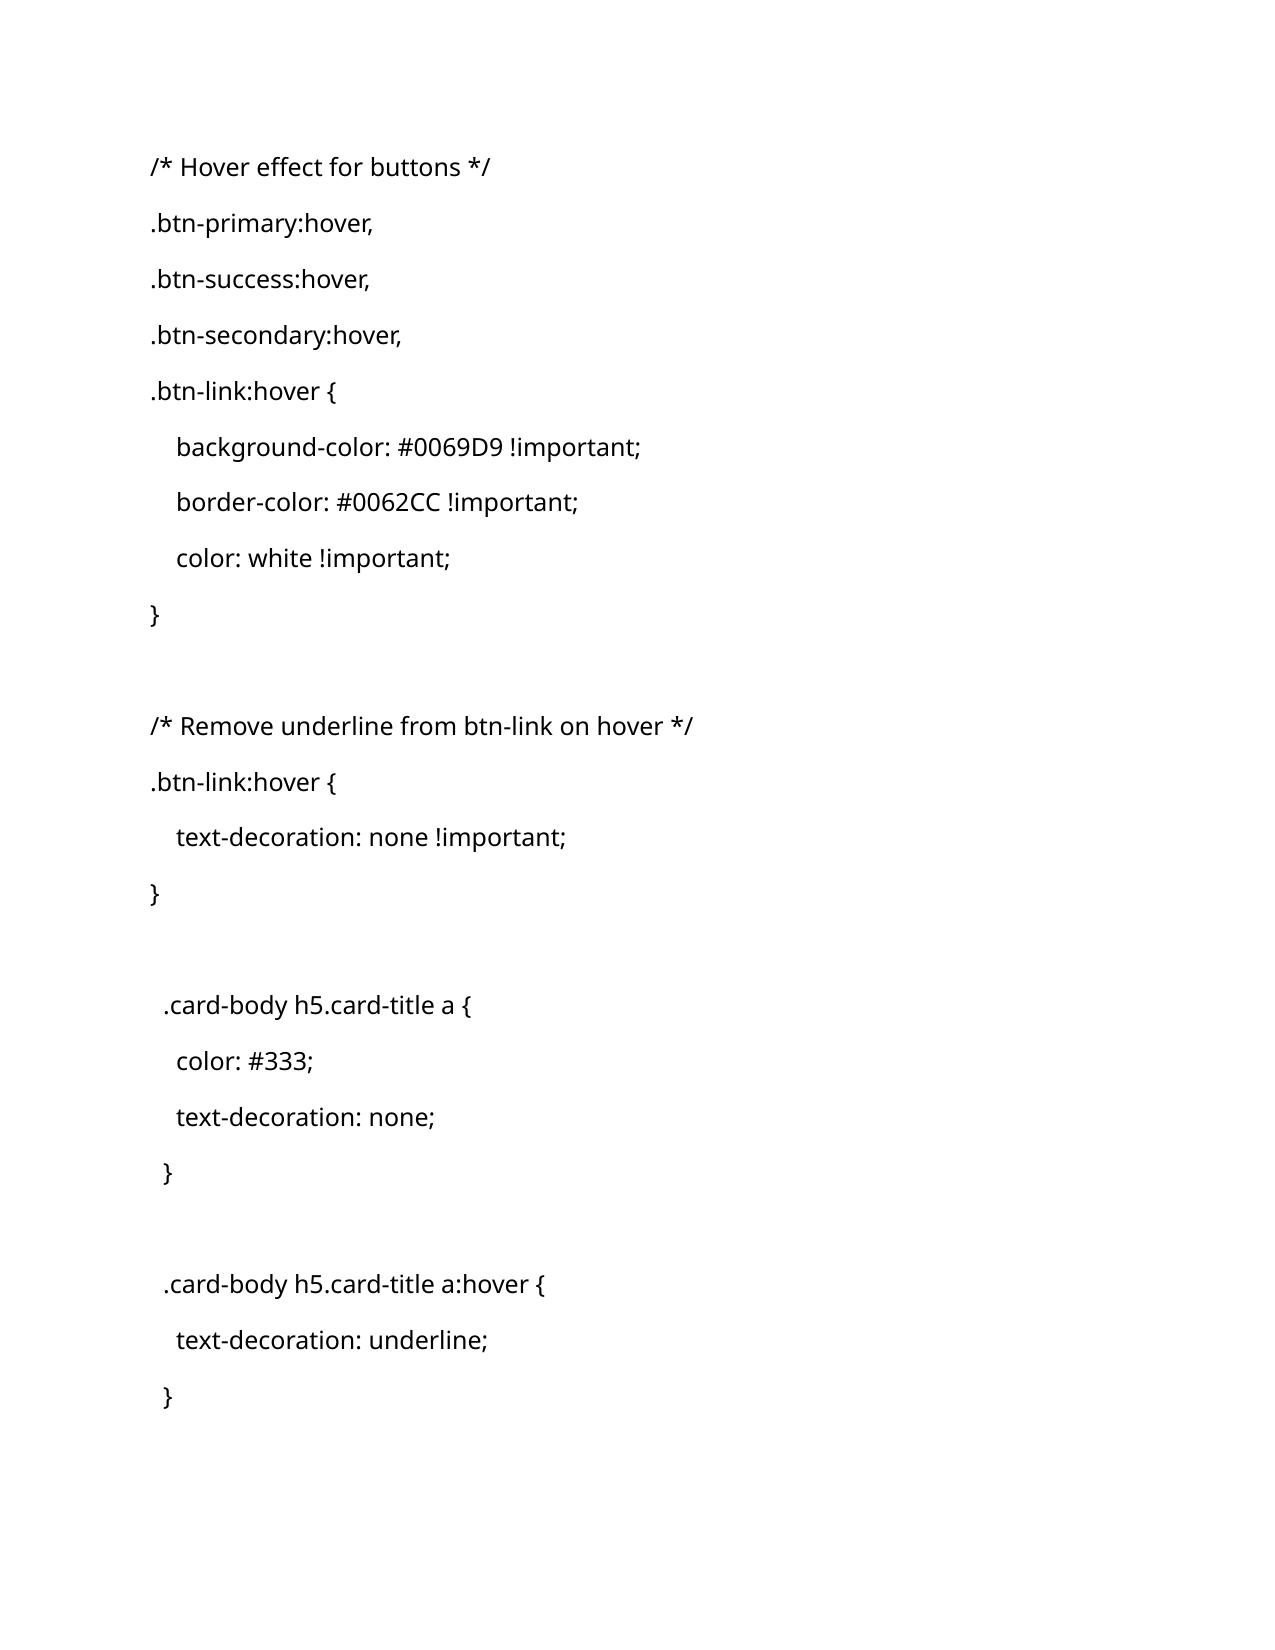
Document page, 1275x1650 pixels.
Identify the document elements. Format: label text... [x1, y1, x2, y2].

text } [150, 1155, 1125, 1189]
text text-decoration: underline; [150, 1322, 1125, 1357]
text .btn-success:hover, [150, 262, 1125, 296]
text border-color: #0062CC !important; [150, 485, 1125, 519]
text text-decoration: none; [150, 1099, 1125, 1133]
text color: white !important; [150, 541, 1125, 575]
text } [150, 876, 1125, 910]
text .card-body h5.card-title a { [150, 987, 1125, 1022]
text .btn-link:hover { [150, 373, 1125, 407]
text background-color: #0069D9 !important; [150, 429, 1125, 463]
text /* Hover effect for buttons */ [150, 150, 1125, 184]
text color: #333; [150, 1043, 1125, 1077]
text text-decoration: none !important; [150, 820, 1125, 854]
text } [150, 597, 1125, 631]
text .btn-link:hover { [150, 764, 1125, 798]
text .card-body h5.card-title a:hover { [150, 1267, 1125, 1301]
text .btn-primary:hover, [150, 206, 1125, 240]
text } [150, 1378, 1125, 1412]
text .btn-secondary:hover, [150, 317, 1125, 352]
text /* Remove underline from btn-link on hover */ [150, 708, 1125, 742]
